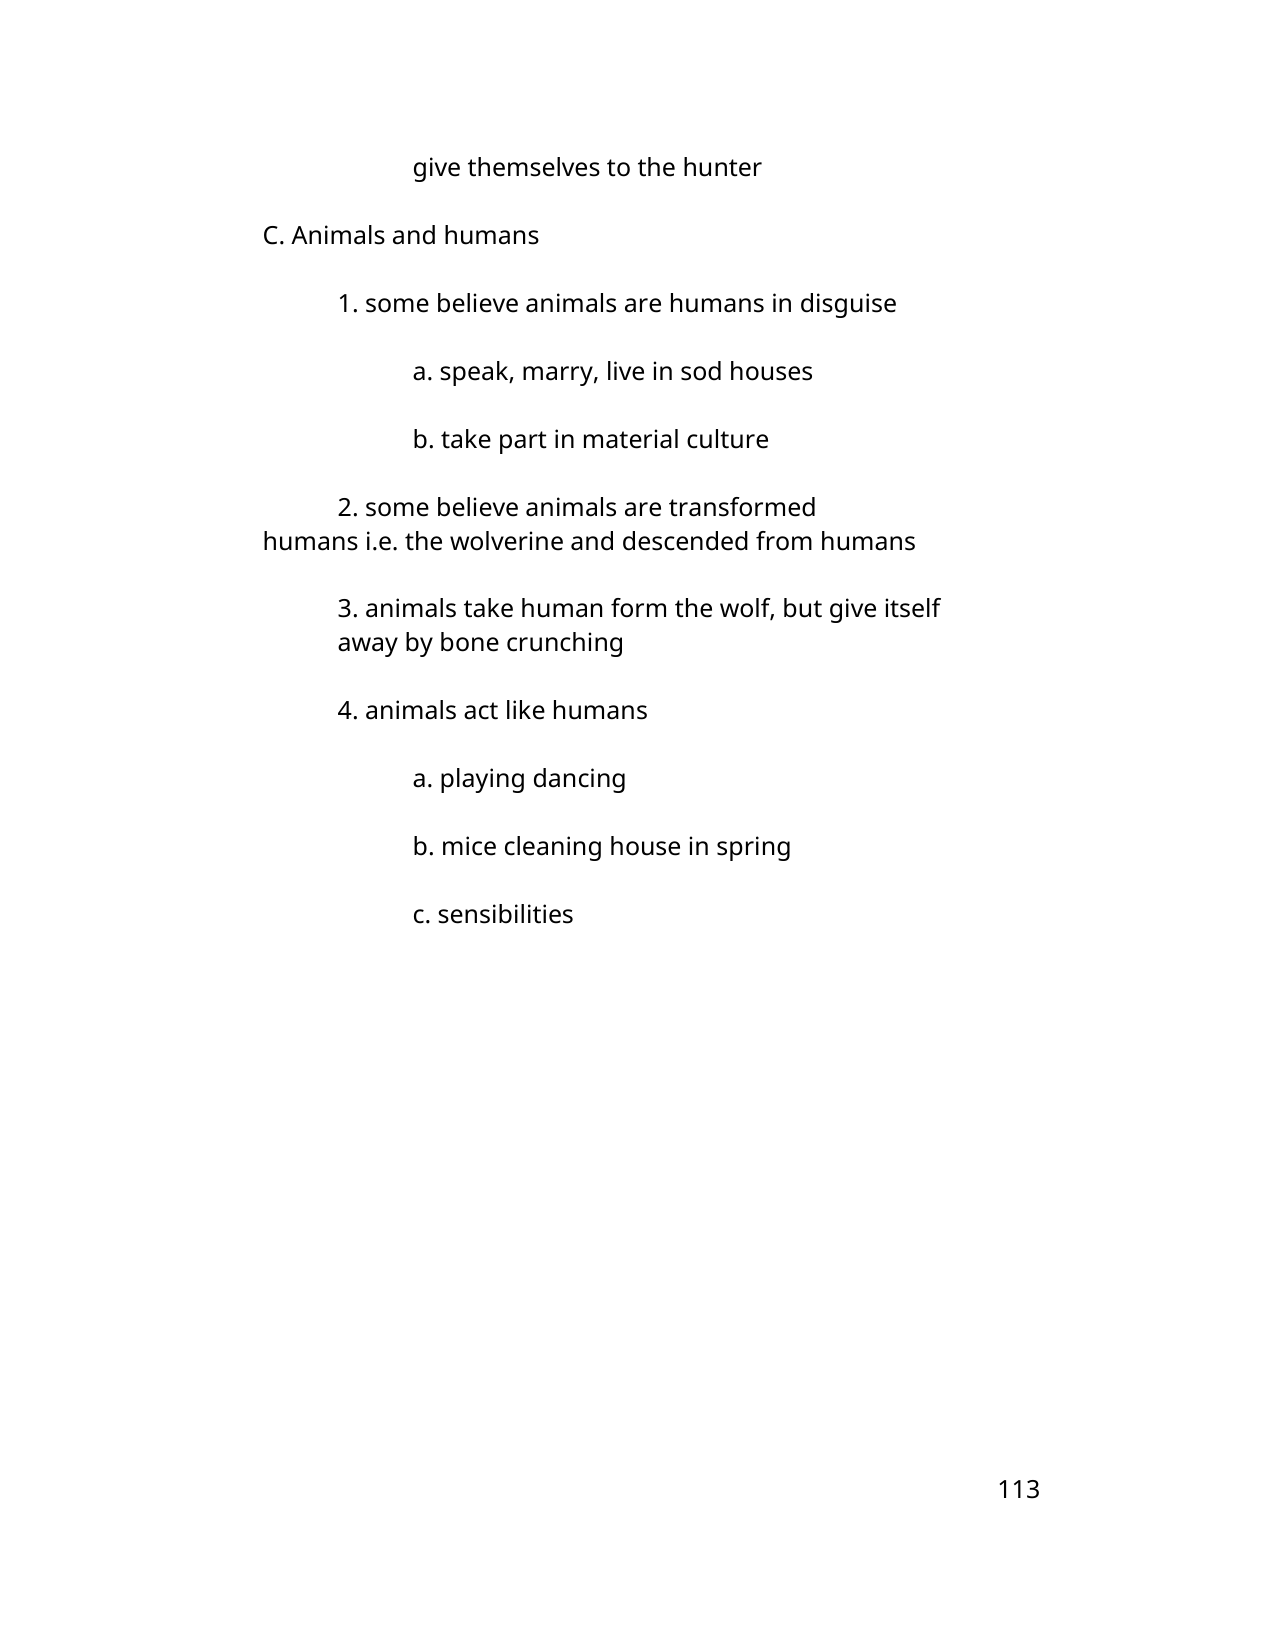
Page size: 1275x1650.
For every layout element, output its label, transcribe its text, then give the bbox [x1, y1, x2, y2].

text 1. some believe animals are humans in disguise [187, 286, 1087, 320]
text a. playing dancing [187, 761, 1087, 795]
text a. speak, marry, live in sod houses [187, 354, 1087, 388]
text b. take part in material culture [187, 422, 1087, 456]
text b. mice cleaning house in spring [187, 829, 1087, 863]
text away by bone crunching [187, 625, 1087, 659]
text 2. some believe animals are transformed humans i.e. the wolverine and descended from humans [187, 489, 1087, 557]
text C. Animals and humans [187, 218, 1087, 252]
text 3. animals take human form the wolf, but give itself [187, 591, 1087, 625]
text 4. animals act like humans [187, 693, 1087, 727]
text c. sensibilities [187, 897, 1087, 931]
text give themselves to the hunter [187, 150, 1087, 184]
